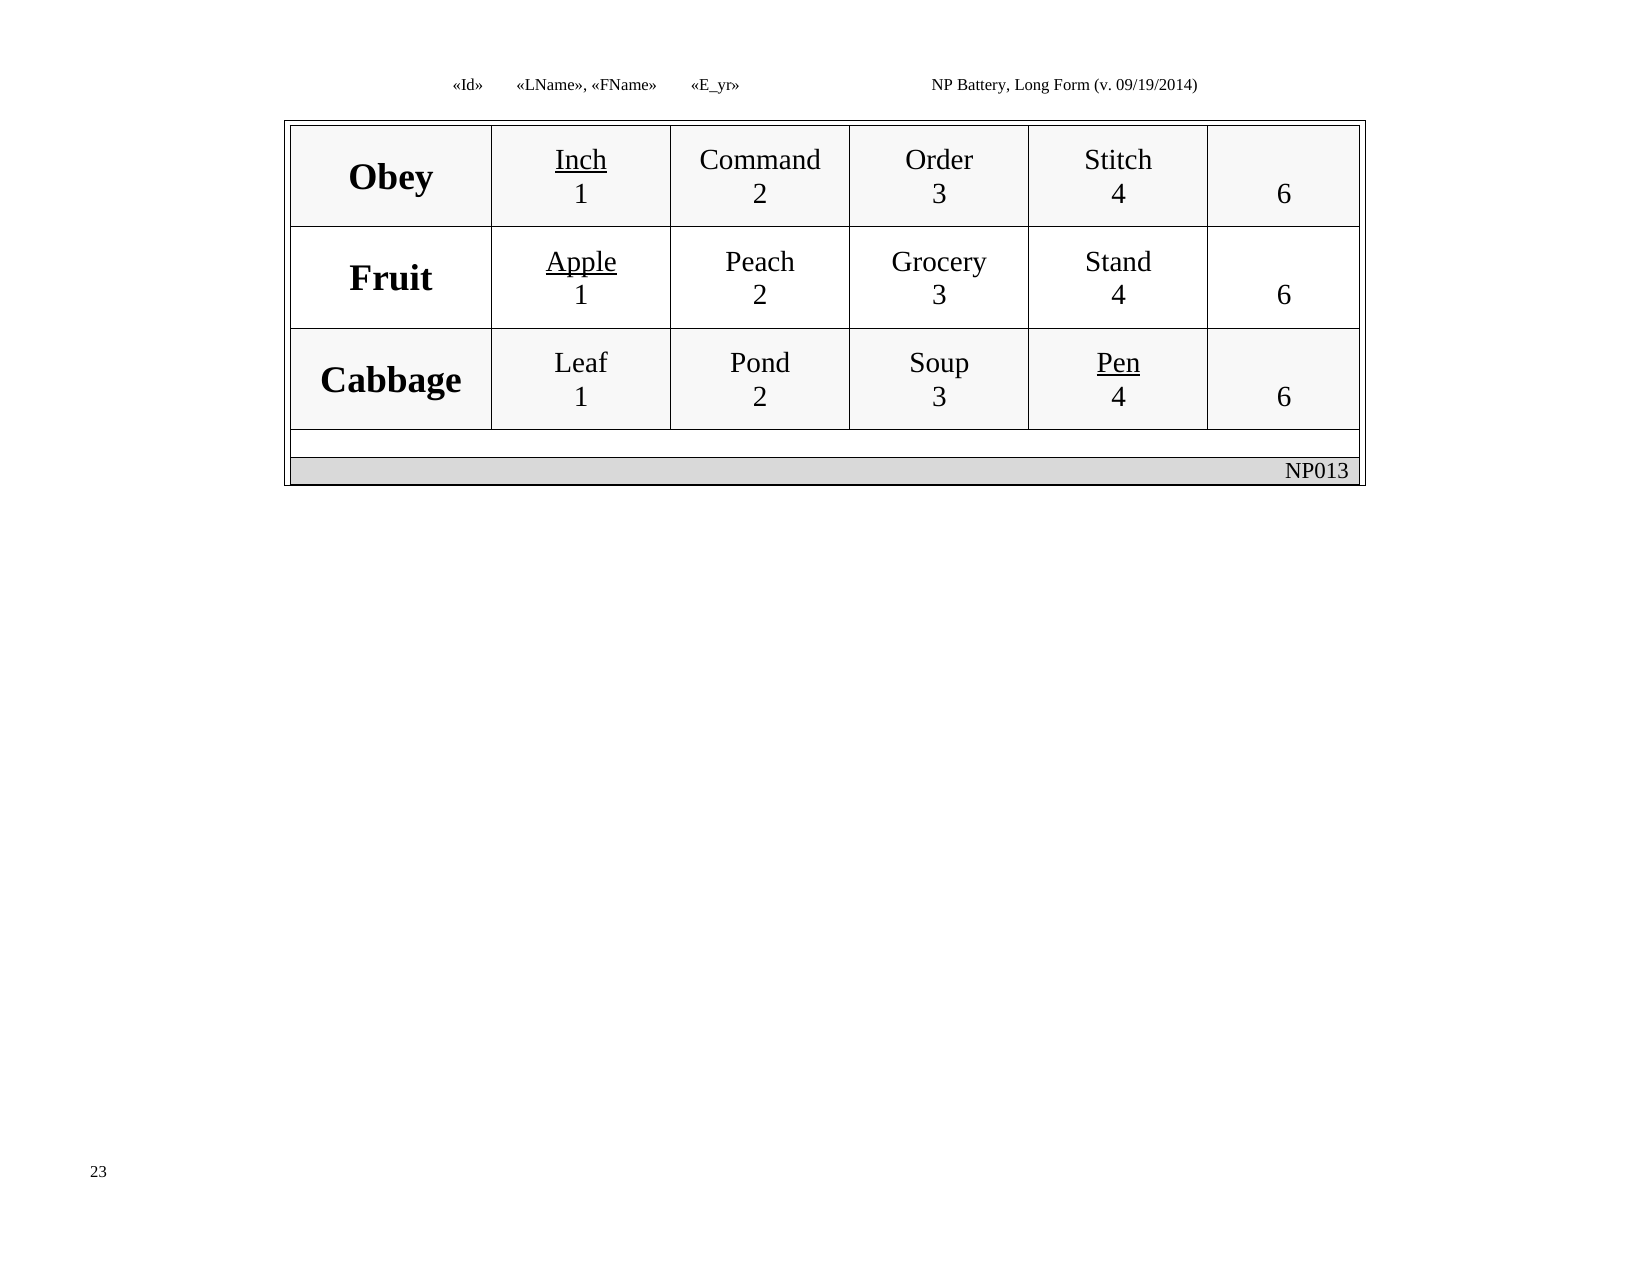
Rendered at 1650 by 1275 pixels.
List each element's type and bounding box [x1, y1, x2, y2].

table_cell [285, 121, 1365, 485]
